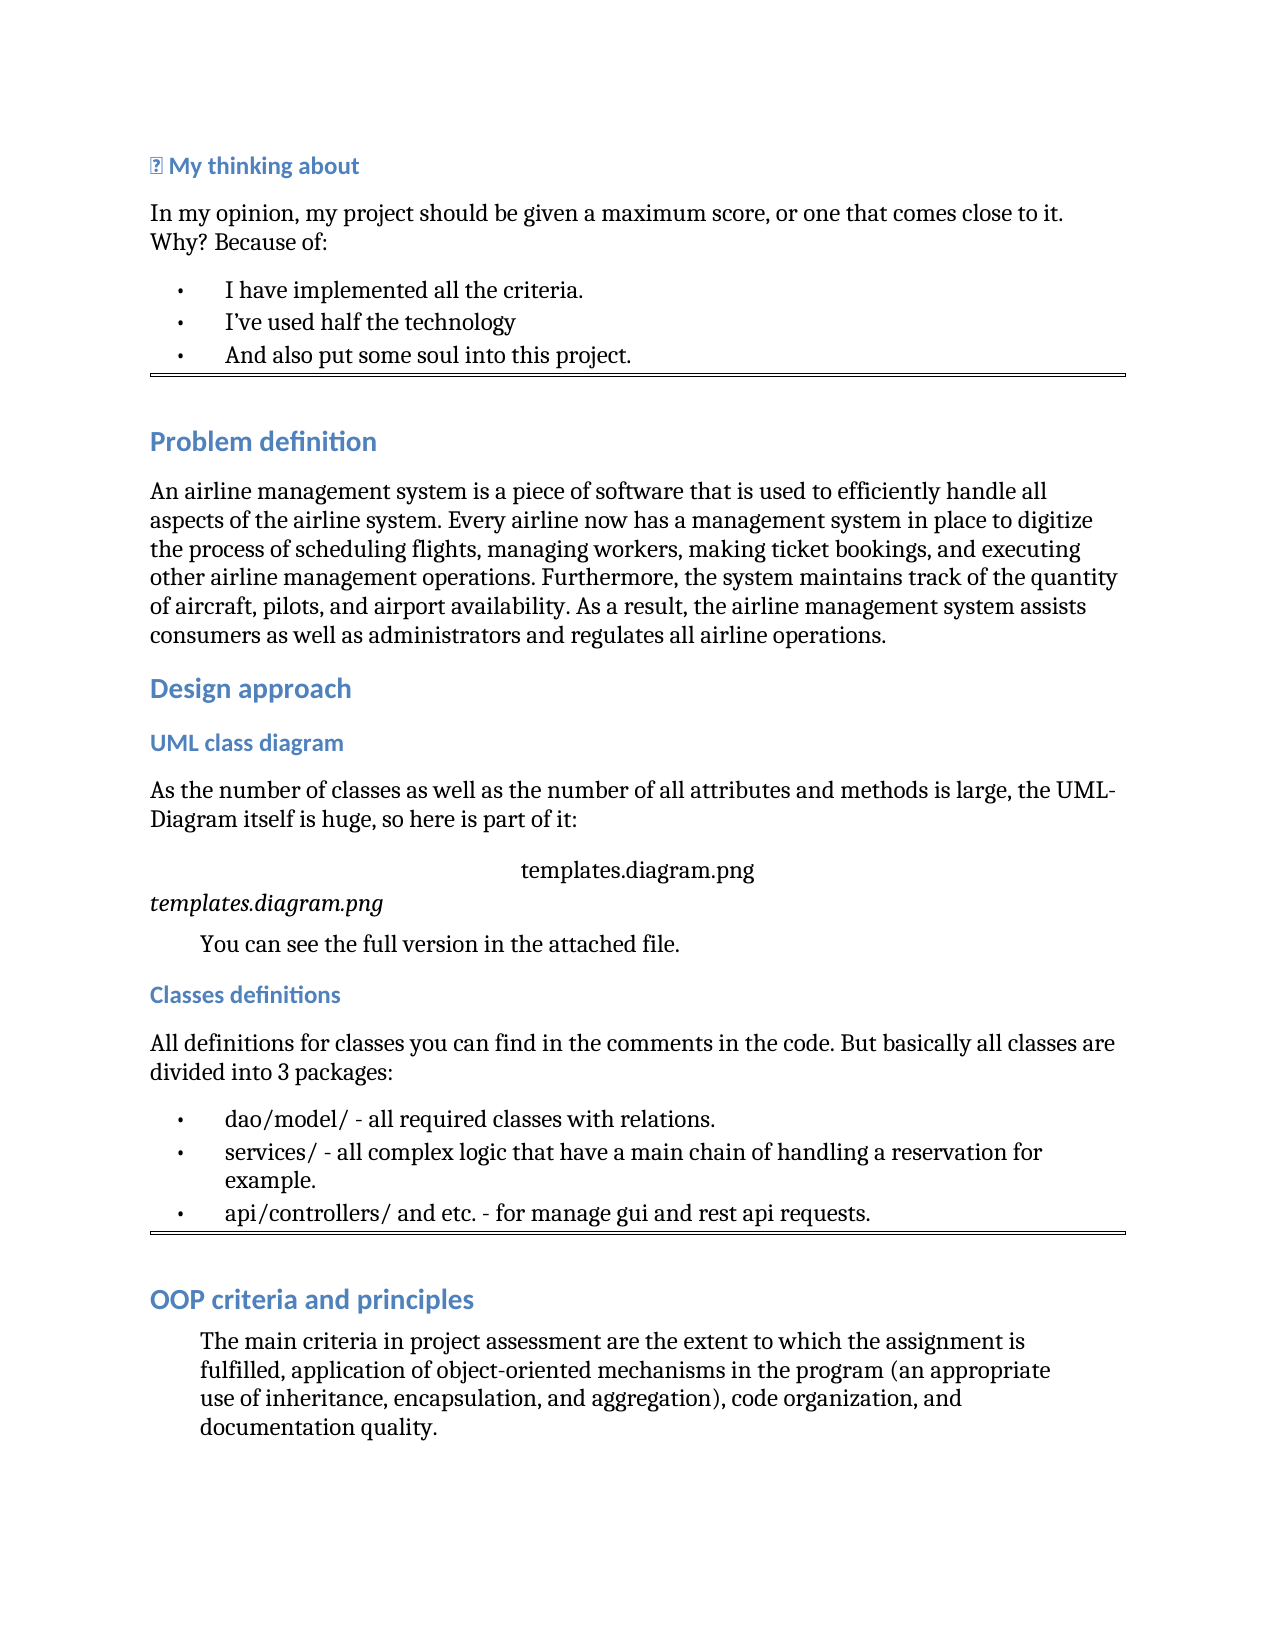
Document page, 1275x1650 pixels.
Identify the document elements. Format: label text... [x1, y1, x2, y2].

subtitle UML class diagram [150, 727, 1125, 757]
list I have implemented all the criteria. [175, 276, 1125, 304]
text templates.diagram.png [150, 888, 1125, 917]
subtitle OOP criteria and principles [150, 1281, 1125, 1316]
text The main criteria in project assessment are the extent to which the assignment is fulfilled, application of object-oriented mechanisms in the program (an appropriate use of inheritance, encapsulation, and aggregation), code organization, and documentation quality. [200, 1327, 1075, 1442]
text As the number of classes as well as the number of all attributes and methods is large, the UML-Diagram itself is huge, so here is part of it: [150, 776, 1125, 833]
text All definitions for classes you can find in the comments in the code. But basically all classes are divided into 3 packages: [150, 1029, 1125, 1086]
list And also put some soul into this project. [175, 341, 1125, 369]
text An airline management system is a piece of software that is used to efficiently handle all aspects of the airline system. Every airline now has a management system in place to digitize the process of scheduling flights, managing workers, making ticket bookings, and executing other airline management operations. Furthermore, the system maintains track of the quantity of aircraft, pilots, and airport availability. As a result, the airline management system assists consumers as well as administrators and regulates all airline operations. [150, 477, 1125, 649]
list dao/model/ - all required classes with relations. [175, 1105, 1125, 1134]
subtitle 🫠 My thinking about [150, 150, 1125, 181]
list services/ - all complex logic that have a main chain of handling a reservation for example. [175, 1137, 1125, 1195]
list I’ve used half the technology [175, 308, 1125, 337]
subtitle Problem definition [150, 423, 1125, 458]
text In my opinion, my project should be given a maximum score, or one that comes close to it. Why? Because of: [150, 199, 1125, 257]
text You can see the full version in the attached file. [200, 930, 1075, 958]
subtitle Design approach [150, 670, 1125, 706]
subtitle Classes definitions [150, 979, 1125, 1010]
list api/controllers/ and etc. - for manage gui and rest api requests. [175, 1199, 1125, 1227]
table_header templates.diagram.png [225, 852, 1050, 888]
